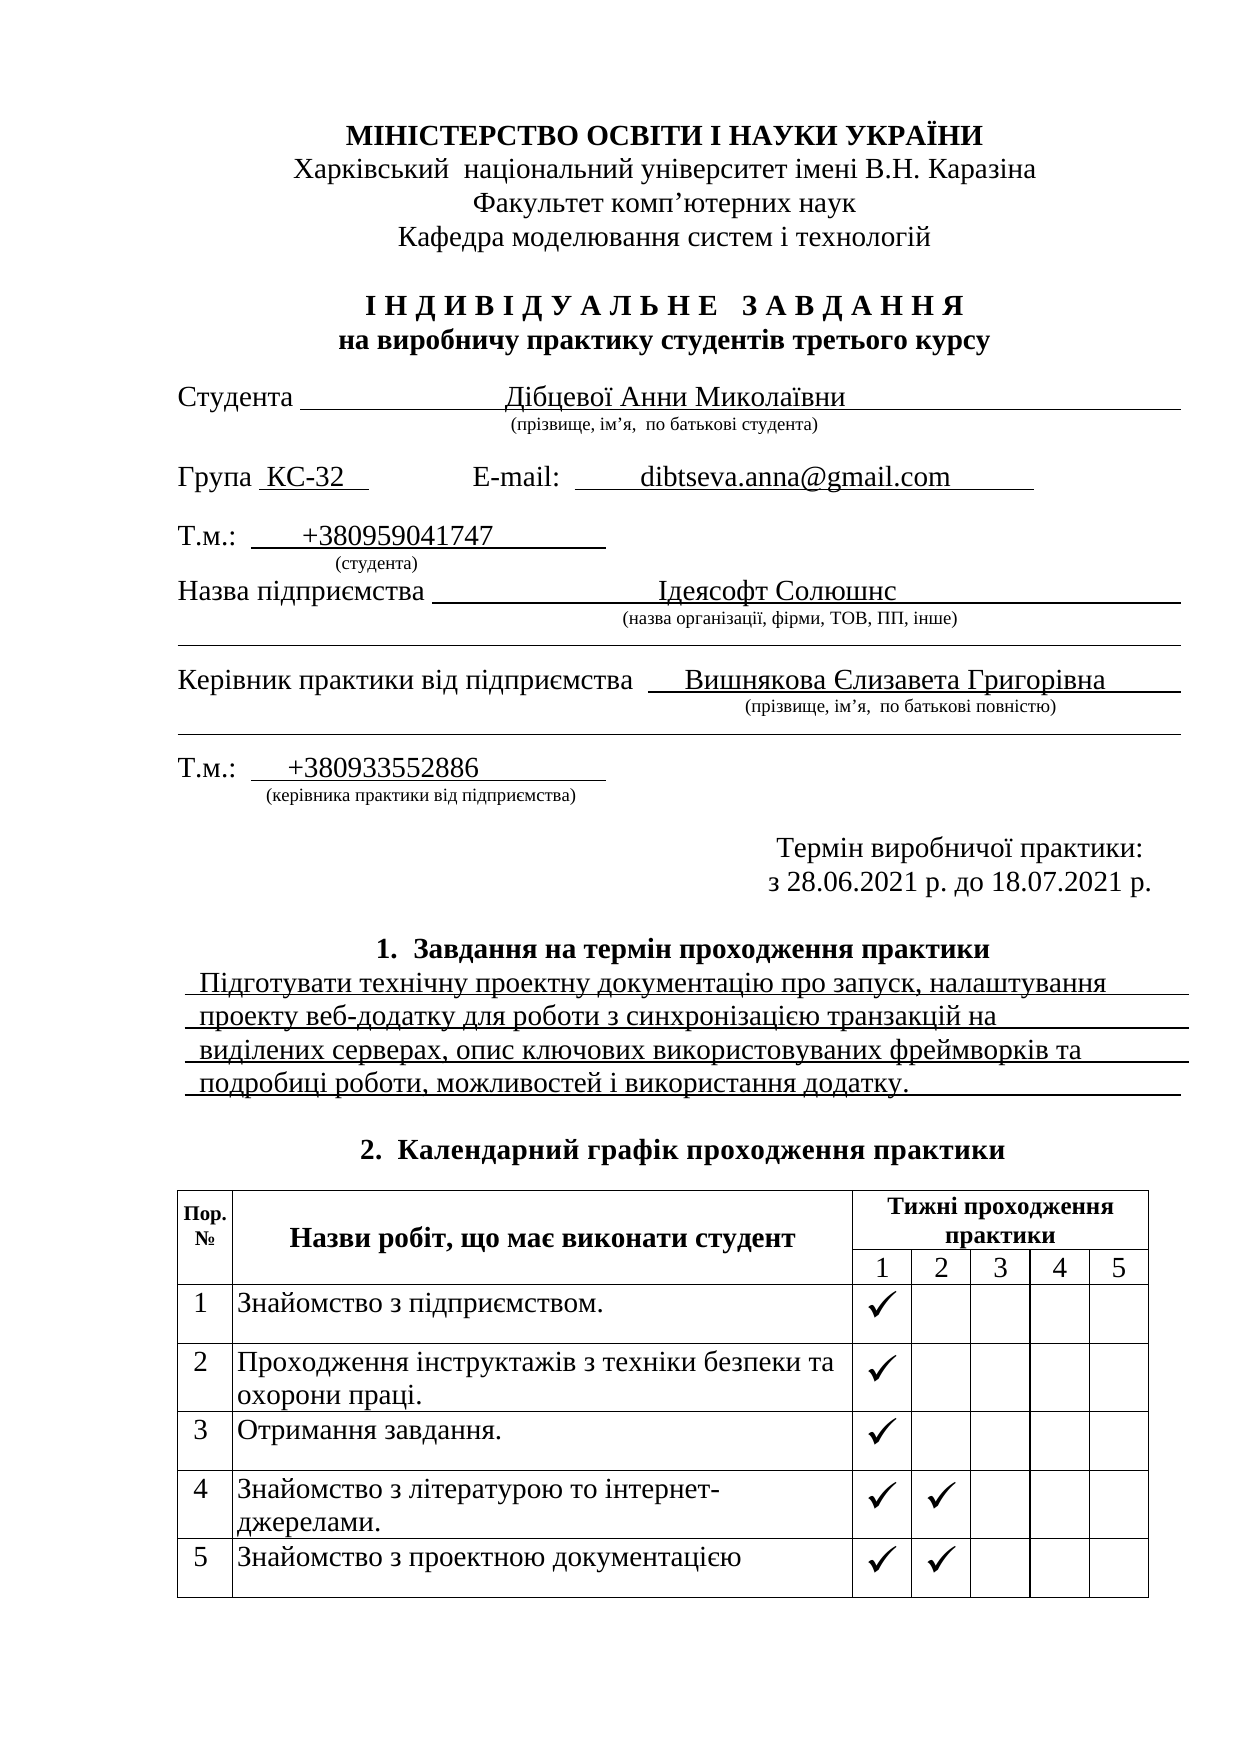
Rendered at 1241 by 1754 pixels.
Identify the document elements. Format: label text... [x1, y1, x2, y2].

table_cell [971, 1344, 1029, 1411]
table_cell [912, 1285, 970, 1343]
table_cell Знайомство з літературою то інтернет-джерелами. [233, 1471, 852, 1538]
table_cell [912, 1344, 970, 1411]
table_cell [912, 1539, 970, 1597]
text Керівник практики від підприємства Вишнякова Єлизавета Григорівна [177, 662, 1152, 695]
text Т.м.: +380933552886 [177, 751, 1152, 784]
text Т.м.: +380959041747 [177, 518, 1152, 552]
text ІНДИВІДУАЛЬНЕ ЗАВДАННЯ [177, 288, 1152, 322]
text Термін виробничої практики: з 28.06.2021 р. до 18.07.2021 р. [768, 831, 1152, 898]
table_cell [1031, 1539, 1089, 1597]
text (прізвище, ім’я, по батькові повністю) [650, 695, 1152, 717]
text подробиці роботи, можливостей і використання додатку. [177, 1065, 1152, 1099]
table_cell [912, 1471, 970, 1538]
list Календарний графік проходження практики [215, 1132, 1152, 1166]
table_cell 2 [912, 1250, 970, 1284]
text Міністерство освіти і науки України [177, 118, 1152, 152]
table_cell [971, 1285, 1029, 1343]
text Група КС-32 E-mail: dibtseva.anna@gmail.com [177, 459, 1152, 493]
text Підготувати технічну проектну документацію про запуск, налаштування [177, 965, 1152, 998]
table_cell 5 [1090, 1250, 1148, 1284]
table_cell 5 [178, 1539, 232, 1597]
table_cell Знайомство з підприємством. [233, 1285, 852, 1343]
table_cell [1031, 1285, 1089, 1343]
table_cell [1090, 1344, 1148, 1411]
table_cell 3 [971, 1250, 1029, 1284]
table_cell [1031, 1471, 1089, 1538]
table_header Тижні проходження практики [853, 1191, 1148, 1249]
table_cell [853, 1412, 911, 1470]
table_cell [912, 1412, 970, 1470]
table_cell Знайомство з проектною документацією [233, 1539, 852, 1597]
text (керівника практики від підприємства) [266, 784, 1152, 806]
table_header Пор. № [178, 1191, 232, 1284]
text (назва організації, фірми, ТОВ, ПП, інше) [428, 607, 1152, 628]
text Назва підприємства Ідеясофт Солюшнс [177, 573, 1152, 607]
table_cell [853, 1539, 911, 1597]
table_cell 4 [178, 1471, 232, 1538]
table_cell [853, 1471, 911, 1538]
text на виробничу практику студентів третього курсу [177, 322, 1152, 355]
text Харківський національний університет імені В.Н. Каразіна [177, 152, 1152, 185]
table_cell [1090, 1285, 1148, 1343]
table_cell [1090, 1412, 1148, 1470]
text Студента Дібцевої Анни Миколаївни [177, 379, 1152, 413]
list Завдання на термін проходження практики [215, 931, 1152, 965]
text Факультет комп’ютерних наук [177, 185, 1152, 219]
table_cell [178, 1285, 232, 1343]
text виділених серверах, опис ключових використовуваних фреймворків та [177, 1032, 1152, 1065]
table_cell [853, 1285, 911, 1343]
table_cell 4 [1031, 1250, 1089, 1284]
text (прізвище, ім’я, по батькові студента) [177, 413, 1152, 434]
text проекту веб-додатку для роботи з синхронізацією транзакцій на [177, 998, 1152, 1032]
table_cell Проходження інструктажів з техніки безпеки та охорони праці. [233, 1344, 852, 1411]
table_cell [1090, 1539, 1148, 1597]
table_cell 1 [853, 1250, 911, 1284]
table_cell 3 [178, 1412, 232, 1470]
table_cell Отримання завдання. [233, 1412, 852, 1470]
table_cell [971, 1539, 1029, 1597]
table_cell [1031, 1412, 1089, 1470]
table_header Назви робіт, що має виконати студент [233, 1191, 852, 1284]
table_cell [1031, 1344, 1089, 1411]
table_cell [971, 1471, 1029, 1538]
table_cell [971, 1412, 1029, 1470]
table_cell [1090, 1471, 1148, 1538]
table_cell 2 [178, 1344, 232, 1411]
text (студента) [177, 552, 576, 573]
text Кафедра моделювання систем і технологій [177, 219, 1152, 252]
table_cell [853, 1344, 911, 1411]
